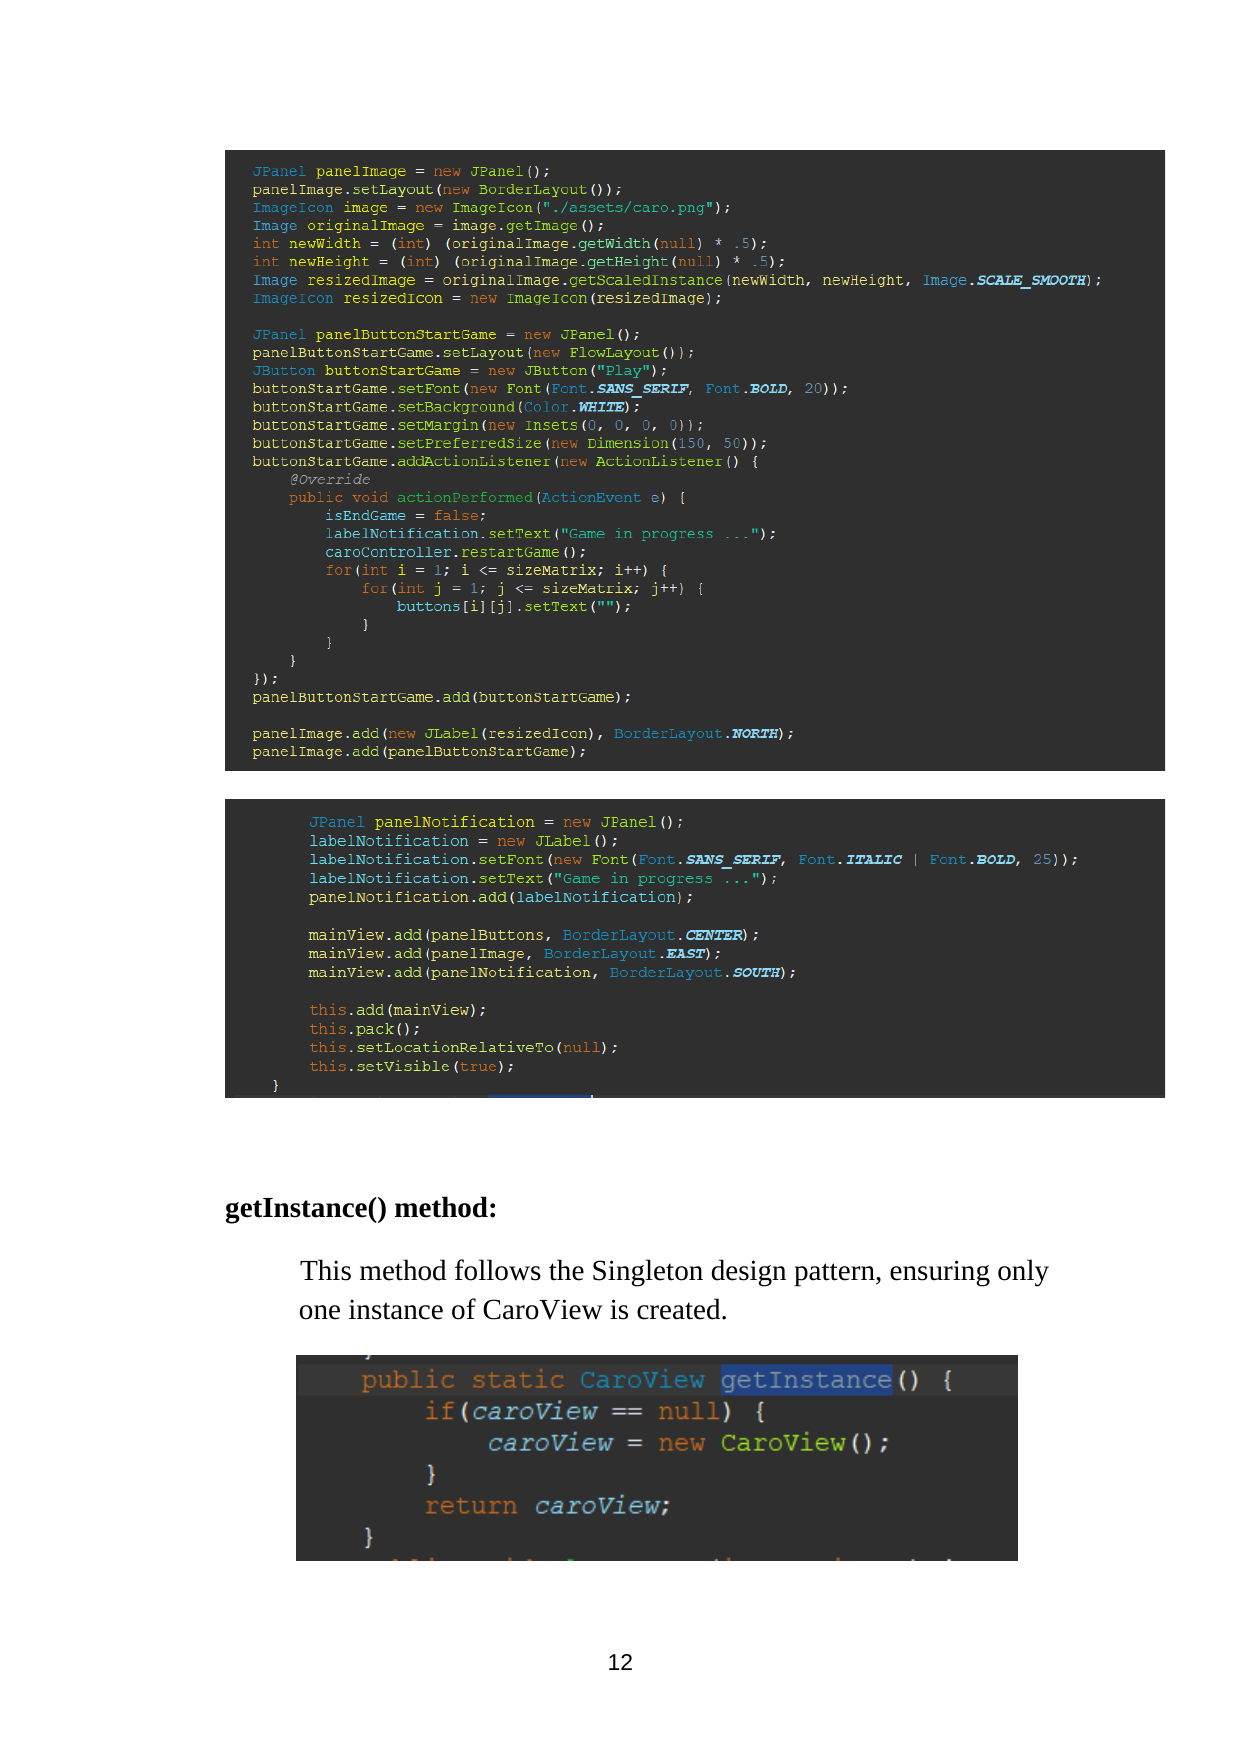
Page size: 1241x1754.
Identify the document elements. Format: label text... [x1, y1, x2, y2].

picture [225, 150, 1166, 771]
text This method follows the Singleton design pattern, ensuring only one instance of CaroView is created. [299, 1253, 1090, 1326]
picture [296, 1355, 1018, 1561]
picture [225, 799, 1166, 1098]
text getInstance() method: [150, 1190, 1090, 1223]
